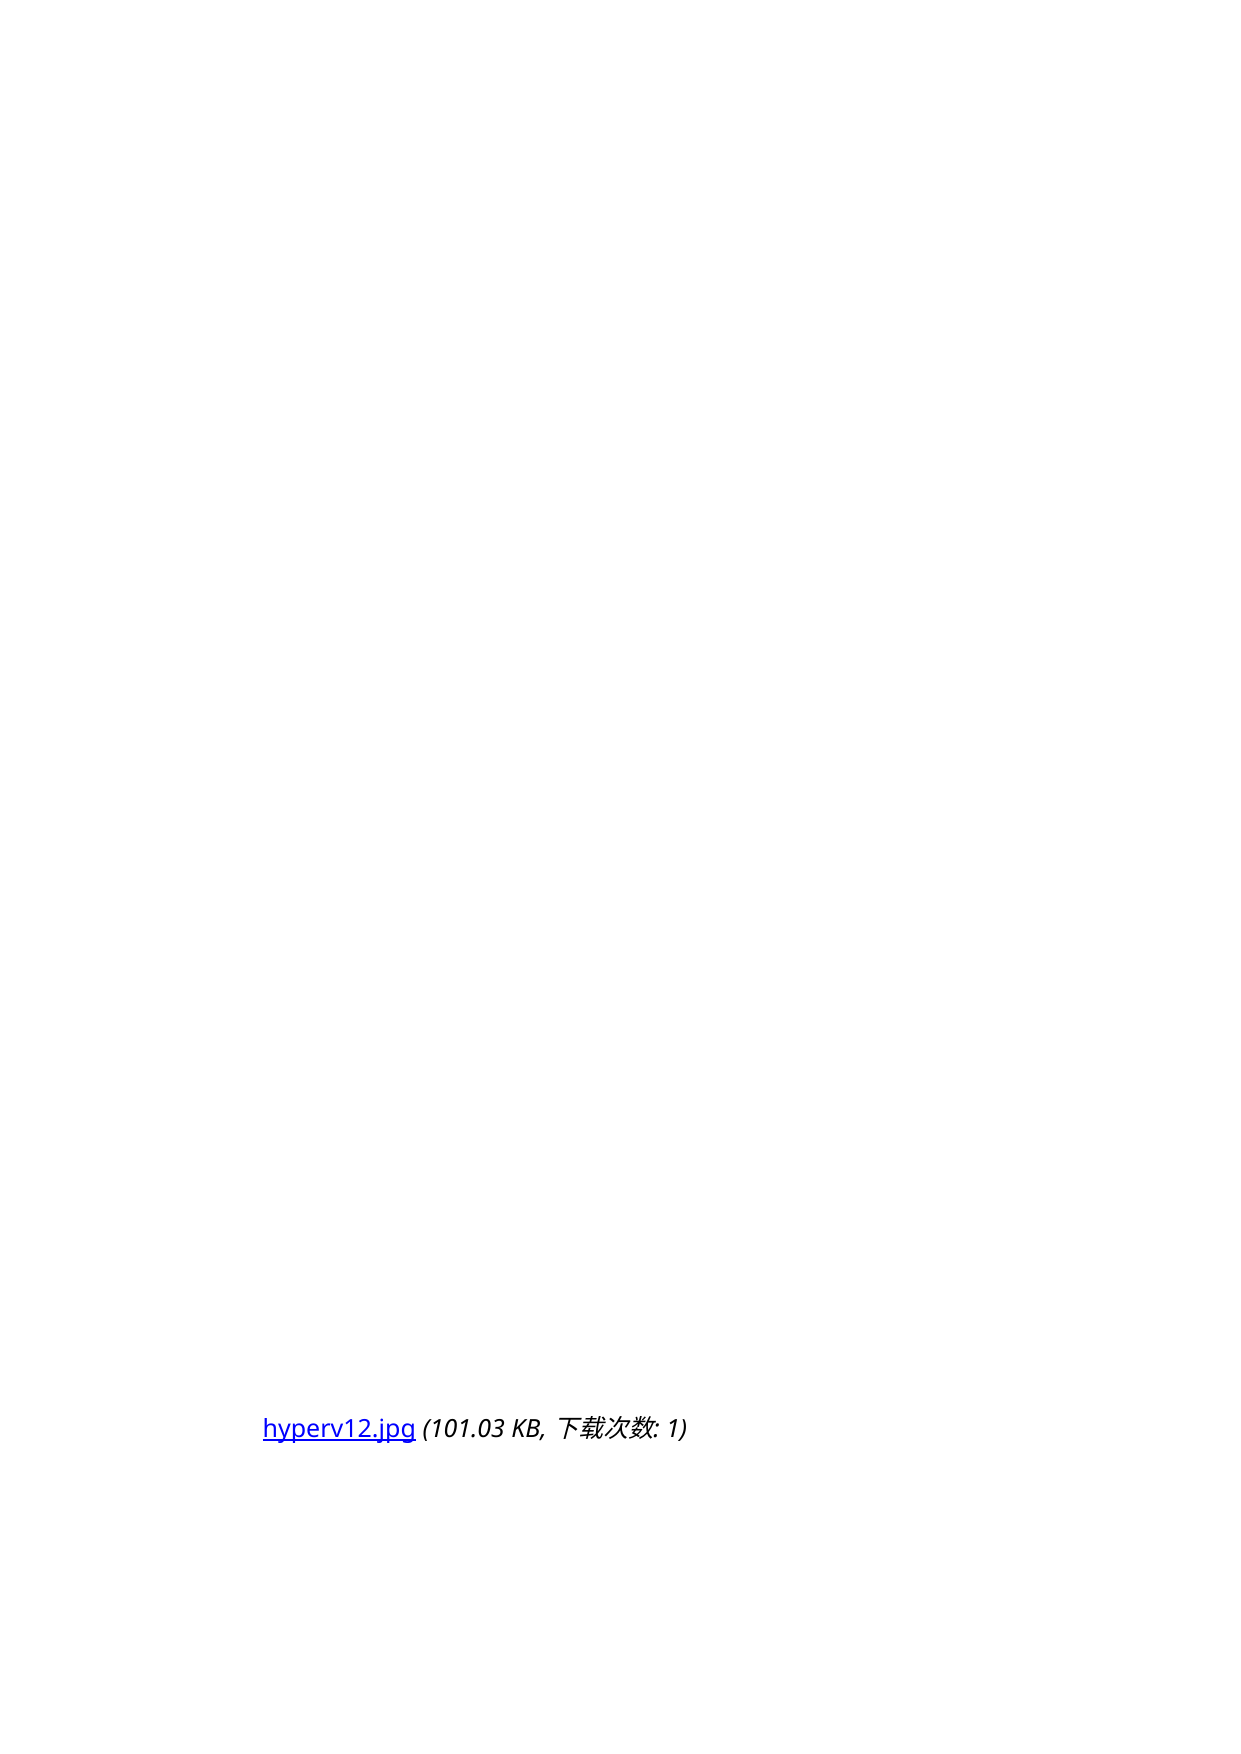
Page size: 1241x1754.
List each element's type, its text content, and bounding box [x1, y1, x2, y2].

text hyperv12.jpg (101.03 KB, 下载次数: 1) [262, 1394, 1053, 1459]
